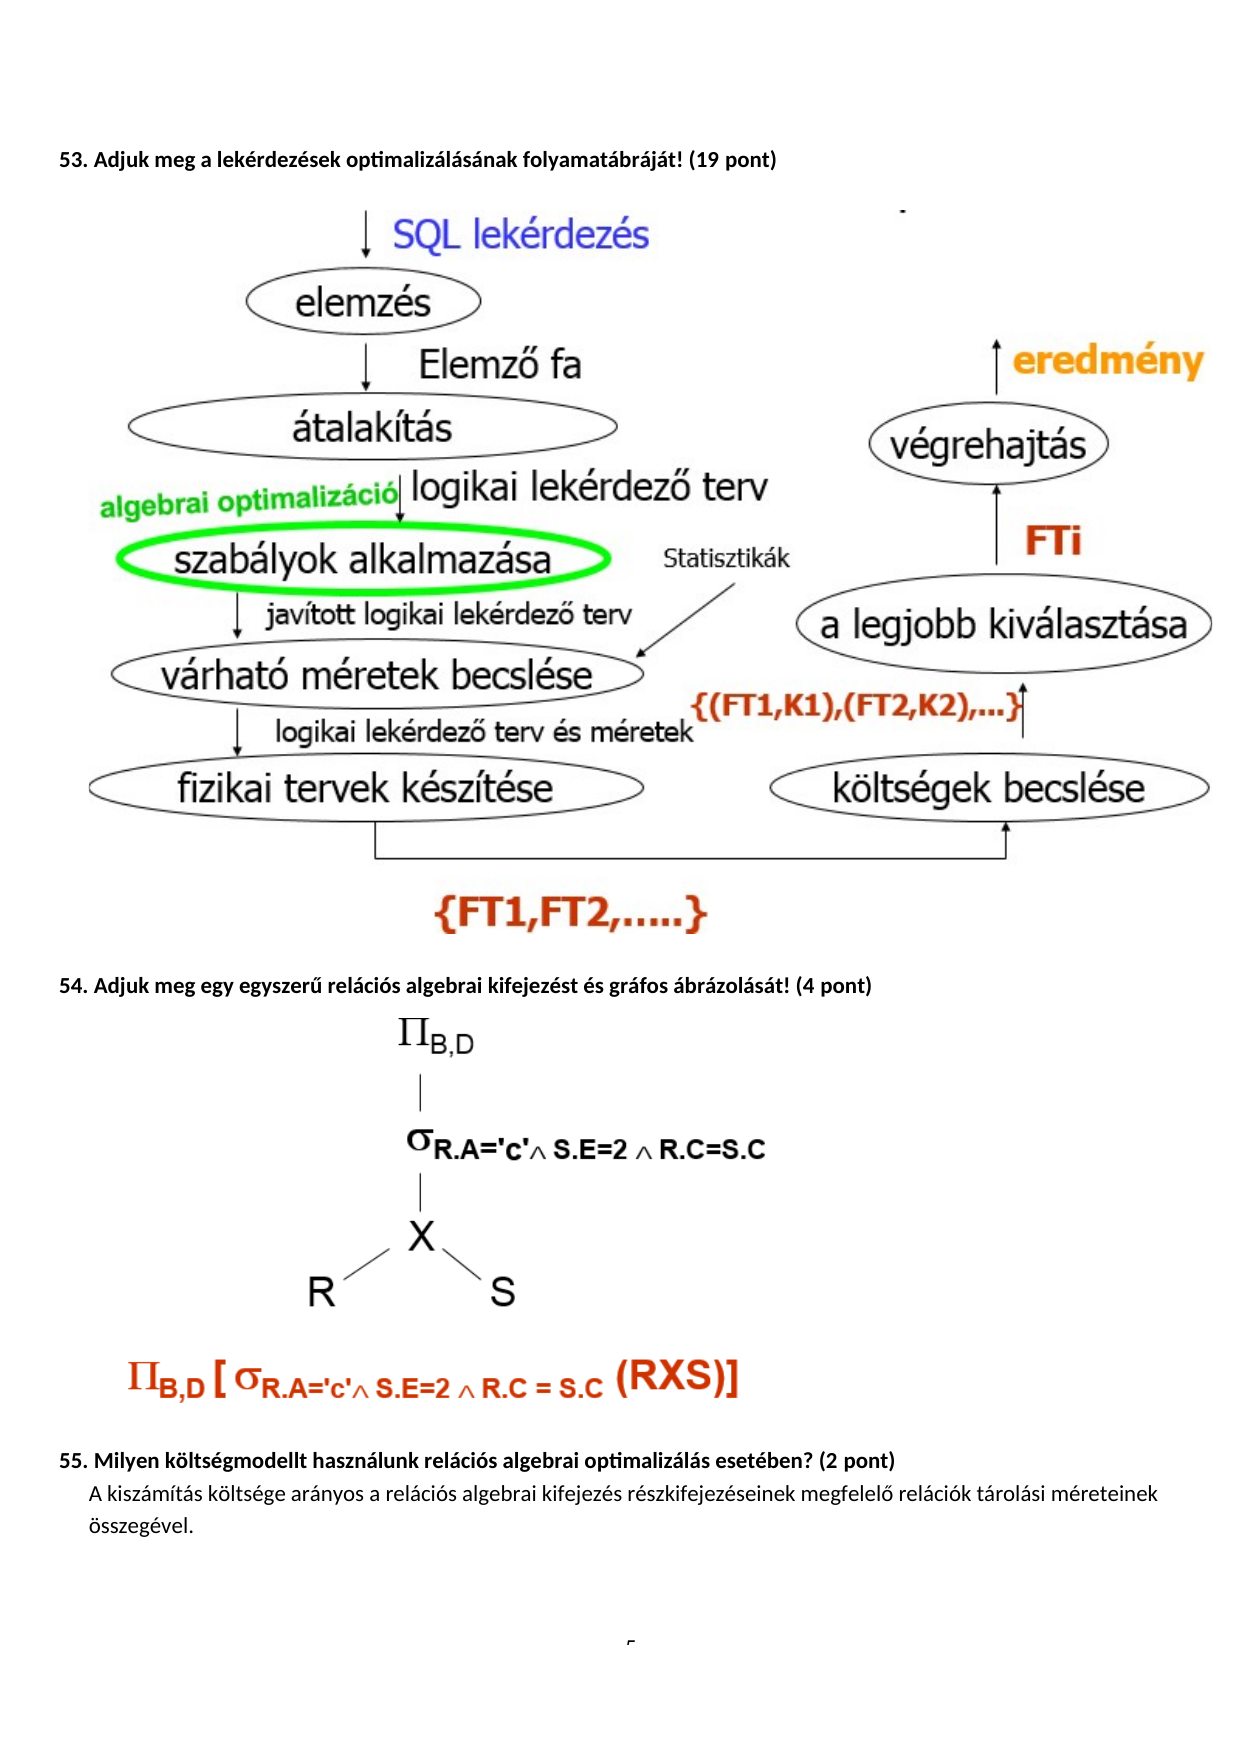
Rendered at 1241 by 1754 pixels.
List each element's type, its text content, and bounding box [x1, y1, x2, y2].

list Adjuk meg a lekérdezések optimalizálásának folyamatábráját! (19 pont) [59, 145, 1226, 173]
picture [88, 210, 1213, 934]
list Milyen költségmodellt használunk relációs algebrai optimalizálás esetében? (2 pont) [59, 1447, 1226, 1474]
list Adjuk meg egy egyszerű relációs algebrai kifejezést és gráfos ábrázolását! (4 pont) [59, 972, 1226, 1000]
picture [128, 1018, 766, 1403]
text A kiszámítás költsége arányos a relációs algebrai kifejezés részkifejezéseinek megfelelő relációk tárolási méreteinek összegével. [88, 1479, 1161, 1539]
